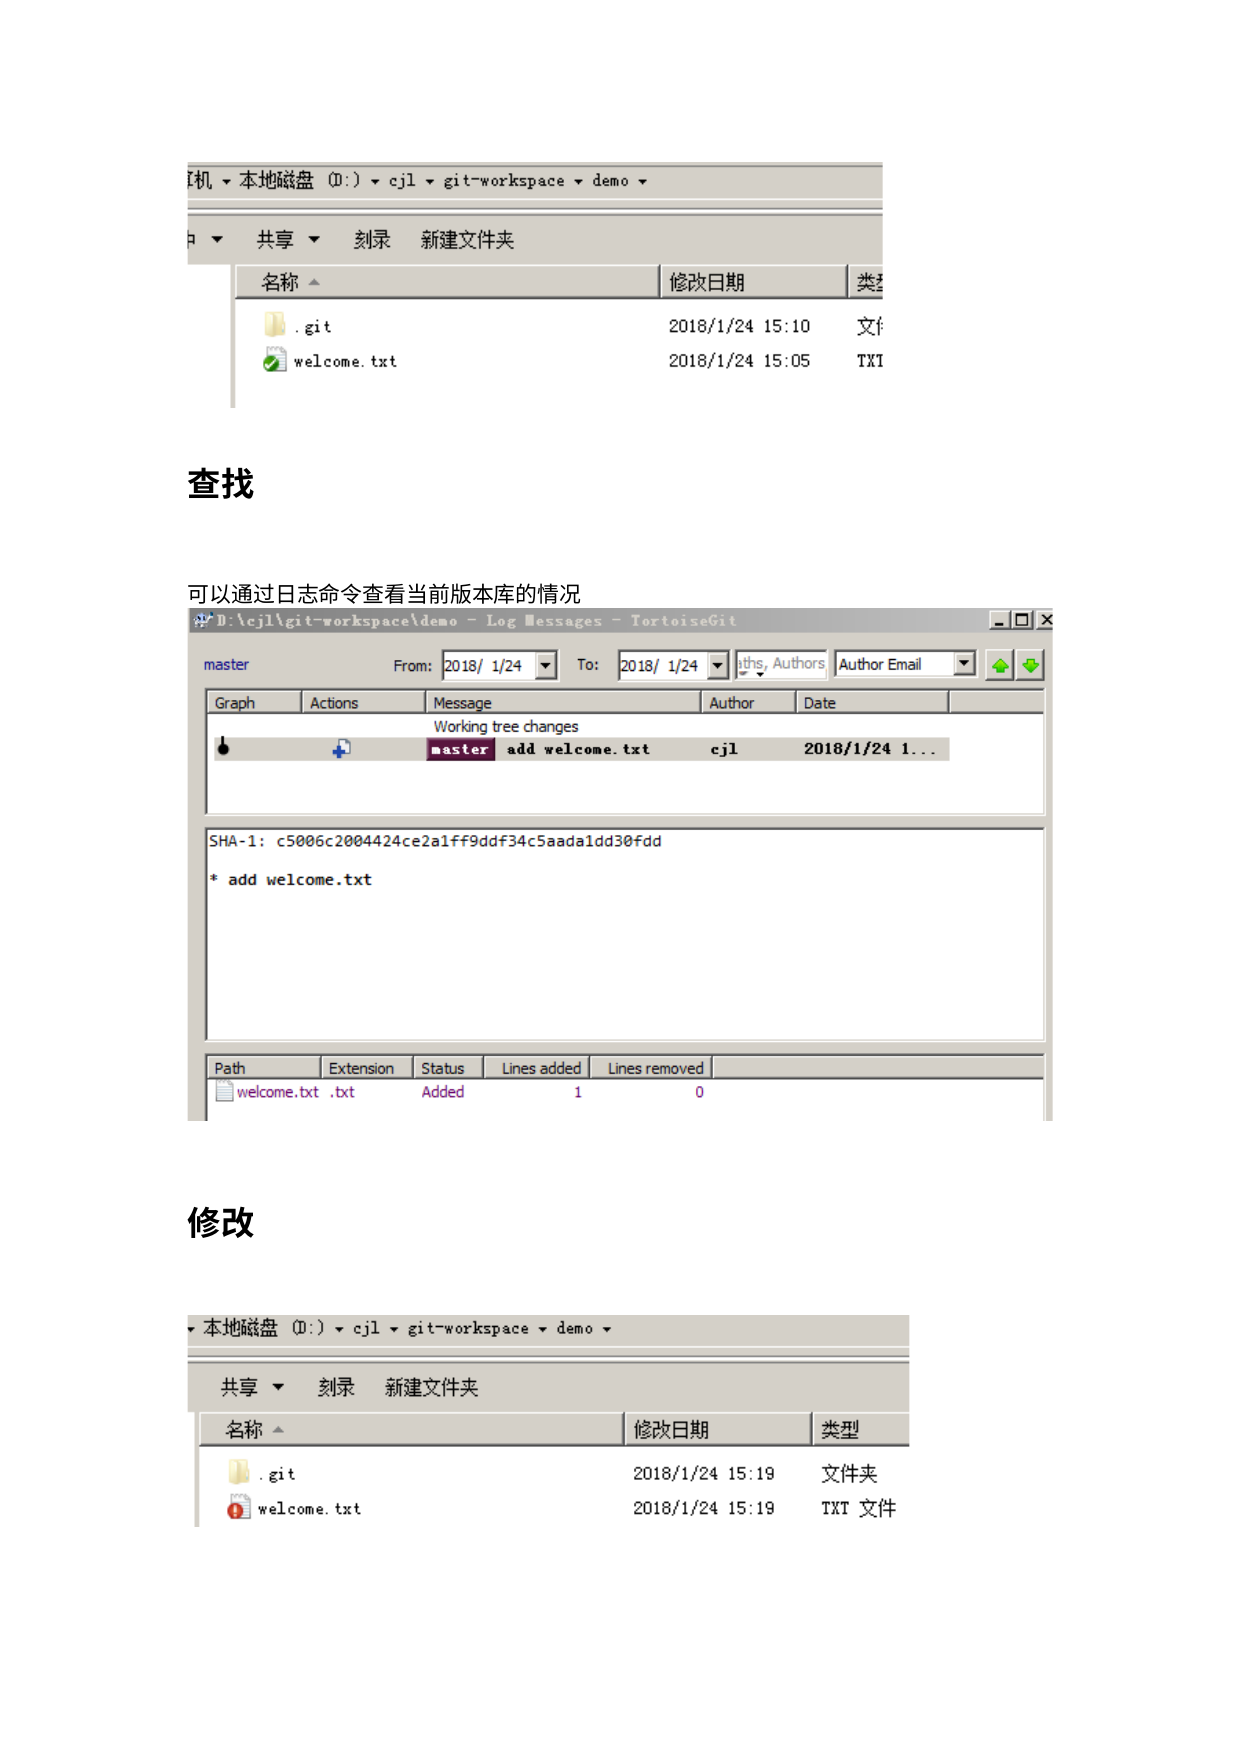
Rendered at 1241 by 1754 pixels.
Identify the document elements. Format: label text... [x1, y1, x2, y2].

subtitle 修改 [187, 1188, 1053, 1253]
text 可以通过日志命令查看当前版本库的情况 [187, 576, 1053, 608]
subtitle 查找 [187, 449, 1053, 514]
picture [187, 1315, 910, 1527]
picture [187, 608, 1053, 1121]
picture [187, 162, 883, 408]
